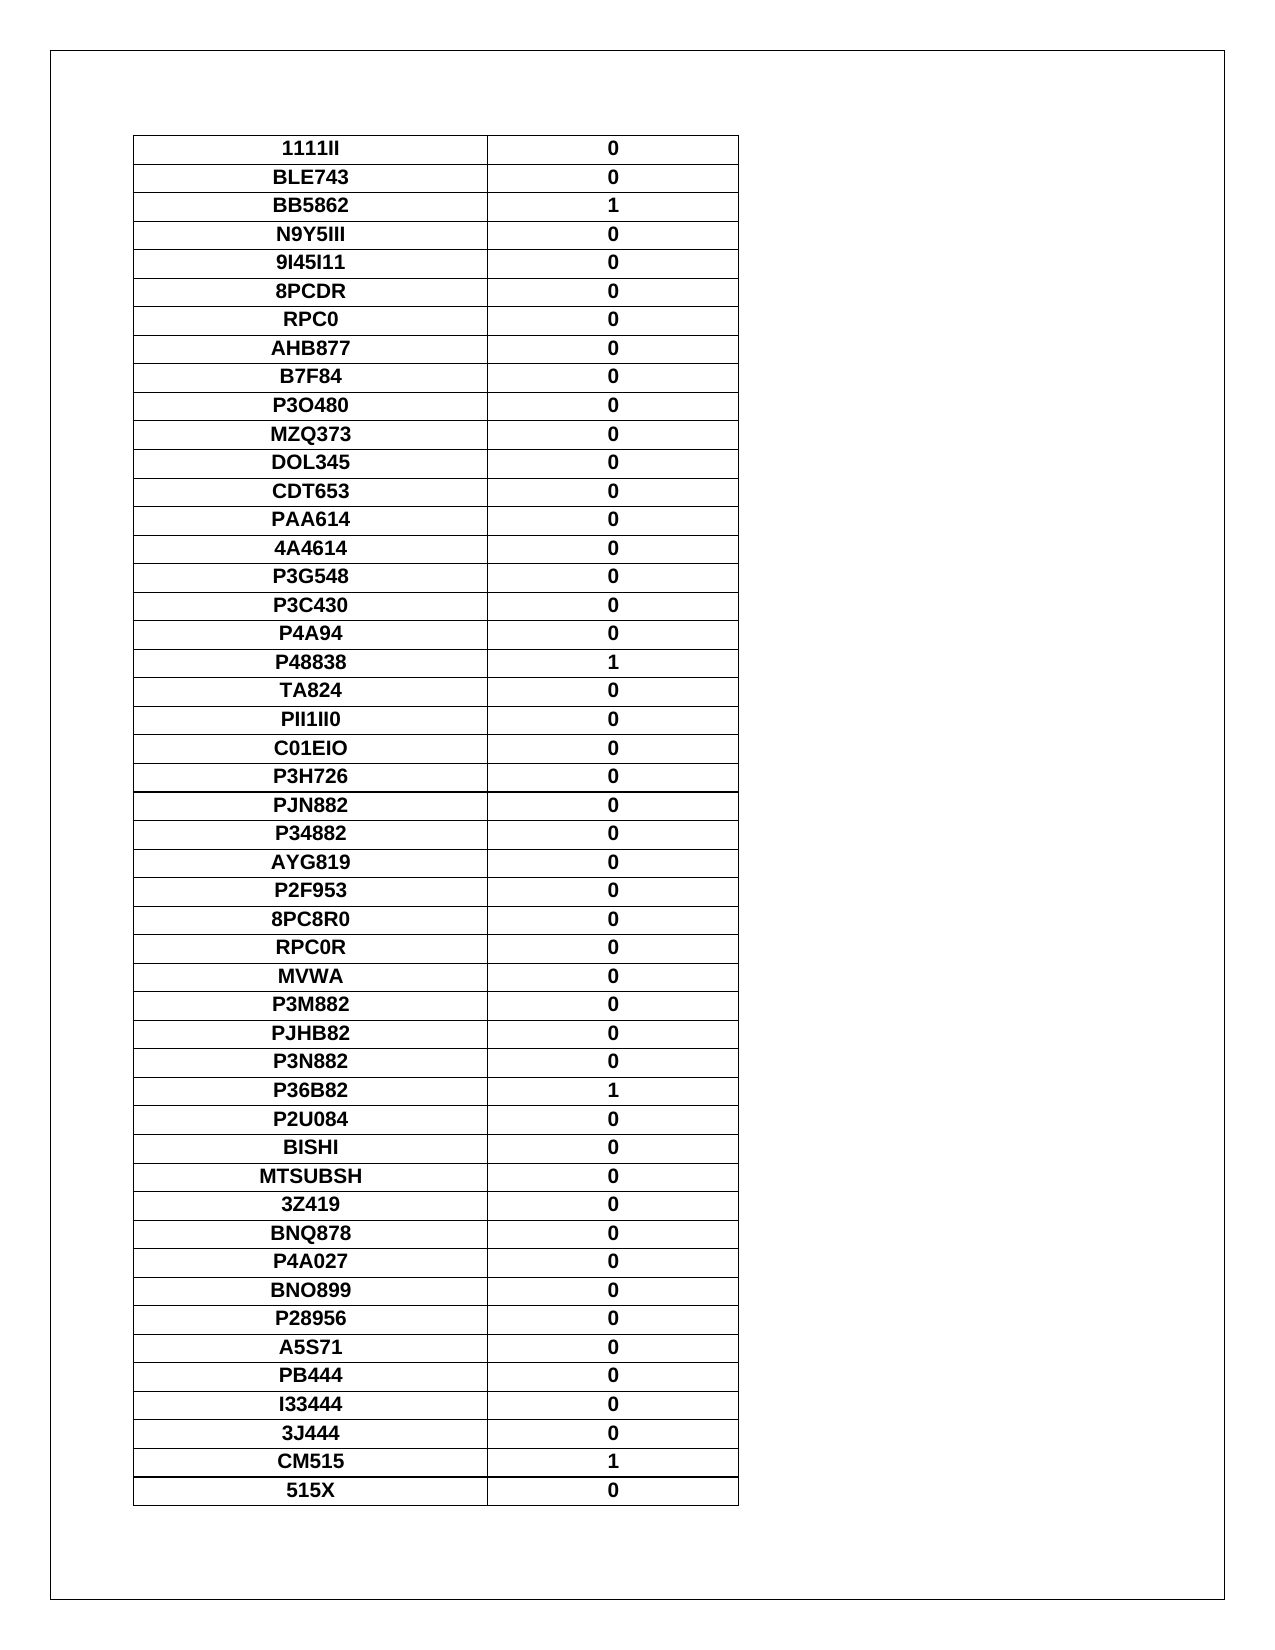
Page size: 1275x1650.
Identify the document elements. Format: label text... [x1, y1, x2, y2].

table_cell 1 [488, 1078, 738, 1105]
table_cell 0 [488, 964, 738, 991]
table_cell PB444 [134, 1363, 487, 1391]
table_cell 0 [488, 821, 738, 848]
table_cell 0 [488, 850, 738, 877]
table_cell MVWA [134, 964, 487, 991]
table_cell 8PCDR [134, 279, 487, 306]
table_cell P2U084 [134, 1106, 487, 1134]
table_cell P36B82 [134, 1078, 487, 1105]
table_cell 1111II [134, 136, 487, 163]
table_cell 0 [488, 793, 738, 820]
table_cell 0 [488, 307, 738, 335]
table_cell 0 [488, 507, 738, 534]
table_cell BISHI [134, 1135, 487, 1162]
table_cell MTSUBSH [134, 1164, 487, 1191]
table_cell 0 [488, 222, 738, 249]
table_cell CDT653 [134, 479, 487, 506]
table_cell RPC0R [134, 935, 487, 963]
table_cell 0 [488, 1192, 738, 1219]
table_cell 0 [488, 364, 738, 392]
table_cell TA824 [134, 678, 487, 706]
table_cell 9I45I11 [134, 250, 487, 278]
table_cell 8PC8R0 [134, 907, 487, 934]
table_cell I33444 [134, 1392, 487, 1419]
table_cell 0 [488, 1135, 738, 1162]
table_cell 0 [488, 878, 738, 906]
table_cell C01EIO [134, 735, 487, 763]
table_cell 0 [488, 992, 738, 1020]
table_cell 3Z419 [134, 1192, 487, 1219]
table_cell P3G548 [134, 564, 487, 592]
table_cell 0 [488, 421, 738, 449]
table_cell DOL345 [134, 450, 487, 477]
table_cell AHB877 [134, 336, 487, 363]
table_cell 0 [488, 707, 738, 734]
table_cell RPC0 [134, 307, 487, 335]
table_cell 0 [488, 165, 738, 192]
table_cell P4A027 [134, 1249, 487, 1277]
table_cell B7F84 [134, 364, 487, 392]
table_cell 0 [488, 564, 738, 592]
table_cell AYG819 [134, 850, 487, 877]
table_cell BB5862 [134, 193, 487, 221]
table_cell P4A94 [134, 621, 487, 649]
table_cell 0 [488, 536, 738, 563]
table_cell P3C430 [134, 593, 487, 620]
table_cell P3O480 [134, 393, 487, 420]
table_cell 0 [488, 907, 738, 934]
table_cell P3N882 [134, 1049, 487, 1077]
table_cell P3H726 [134, 764, 487, 791]
table_cell BLE743 [134, 165, 487, 192]
table_cell 0 [488, 479, 738, 506]
table_cell P48838 [134, 650, 487, 677]
table_cell N9Y5III [134, 222, 487, 249]
table_cell 0 [488, 593, 738, 620]
table_cell P28956 [134, 1306, 487, 1334]
table_cell 0 [488, 336, 738, 363]
table_cell 0 [488, 1164, 738, 1191]
table_cell BNO899 [134, 1278, 487, 1305]
table_cell 0 [488, 136, 738, 163]
table_cell P34882 [134, 821, 487, 848]
table_cell A5S71 [134, 1335, 487, 1362]
table_cell 1 [488, 193, 738, 221]
table_cell 515X [134, 1478, 487, 1505]
table_cell 0 [488, 279, 738, 306]
table_cell 3J444 [134, 1420, 487, 1448]
table_cell 0 [488, 1335, 738, 1362]
table_cell P3M882 [134, 992, 487, 1020]
table_cell PII1II0 [134, 707, 487, 734]
table_cell CM515 [134, 1449, 487, 1476]
table_cell 0 [488, 735, 738, 763]
table_cell 0 [488, 935, 738, 963]
table_cell PAA614 [134, 507, 487, 534]
table_cell 0 [488, 1420, 738, 1448]
table_cell 4A4614 [134, 536, 487, 563]
table_cell 0 [488, 250, 738, 278]
table_cell 0 [488, 393, 738, 420]
table_cell 0 [488, 764, 738, 791]
table_cell 0 [488, 1049, 738, 1077]
table_cell PJHB82 [134, 1021, 487, 1048]
table_cell 0 [488, 1478, 738, 1505]
table_cell 0 [488, 1106, 738, 1134]
table_cell PJN882 [134, 793, 487, 820]
table_cell 0 [488, 1306, 738, 1334]
table_cell 0 [488, 1363, 738, 1391]
table_cell MZQ373 [134, 421, 487, 449]
table_cell 0 [488, 450, 738, 477]
table_cell 0 [488, 1221, 738, 1248]
table_cell 0 [488, 1392, 738, 1419]
table_cell 0 [488, 678, 738, 706]
table_cell 0 [488, 1021, 738, 1048]
table_cell 0 [488, 621, 738, 649]
table_cell 0 [488, 1278, 738, 1305]
table_cell 1 [488, 650, 738, 677]
table_cell BNQ878 [134, 1221, 487, 1248]
table_cell P2F953 [134, 878, 487, 906]
table_cell 0 [488, 1249, 738, 1277]
table_cell 1 [488, 1449, 738, 1476]
